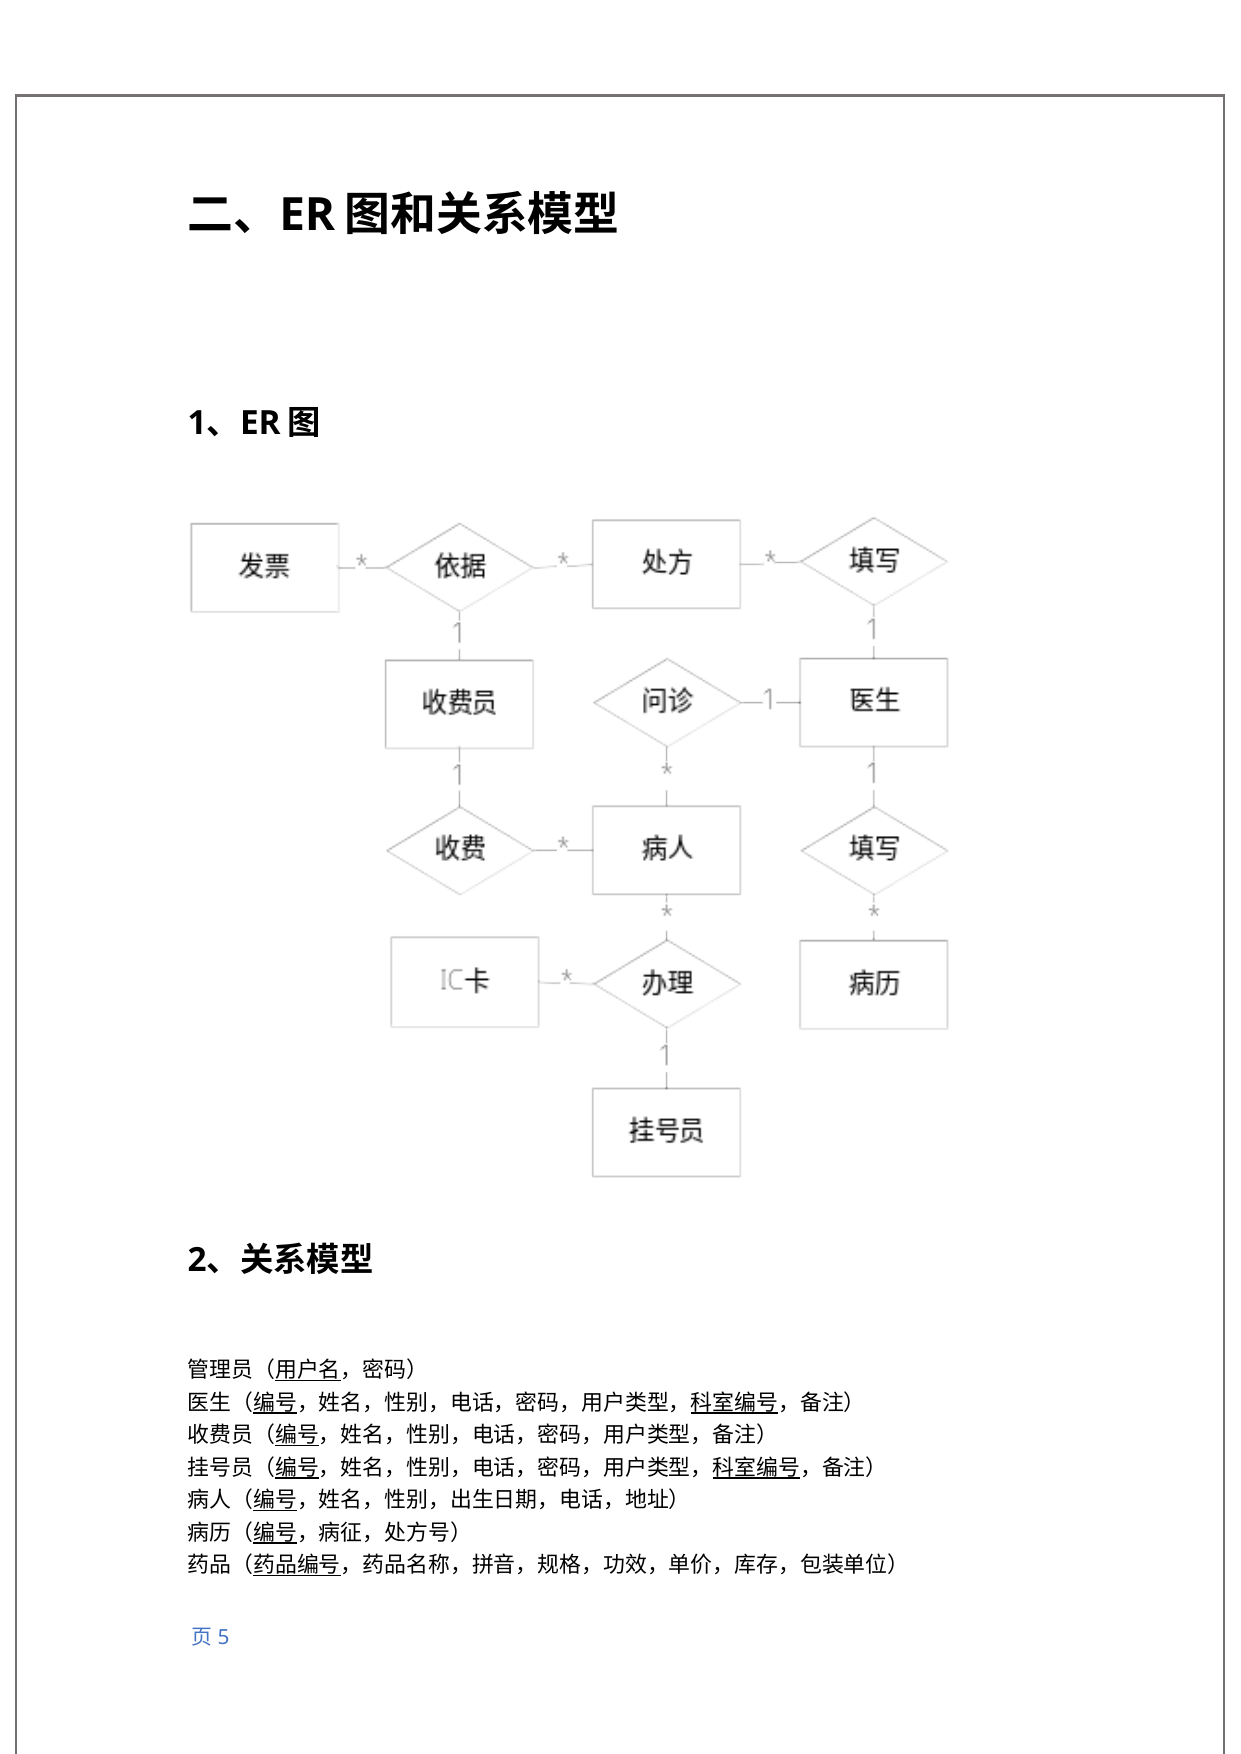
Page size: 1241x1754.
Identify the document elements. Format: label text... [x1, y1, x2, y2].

subtitle 2、关系模型 [187, 1224, 1053, 1289]
text 管理员（用户名，密码） [187, 1352, 1053, 1384]
text 药品（药品编号，药品名称，拼音，规格，功效，单价，库存，包装单位） [187, 1547, 1053, 1579]
text 收费员（编号，姓名，性别，电话，密码，用户类型，备注） [187, 1417, 1053, 1449]
text 挂号员（编号，姓名，性别，电话，密码，用户类型，科室编号，备注） [187, 1449, 1053, 1482]
text 病历（编号，病征，处方号） [187, 1514, 1053, 1547]
text 病人（编号，姓名，性别，出生日期，电话，地址） [187, 1482, 1053, 1514]
subtitle 二、ER图和关系模型 [187, 162, 1053, 259]
text 医生（编号，姓名，性别，电话，密码，用户类型，科室编号，备注） [187, 1384, 1053, 1417]
subtitle 1、ER图 [187, 388, 1053, 453]
